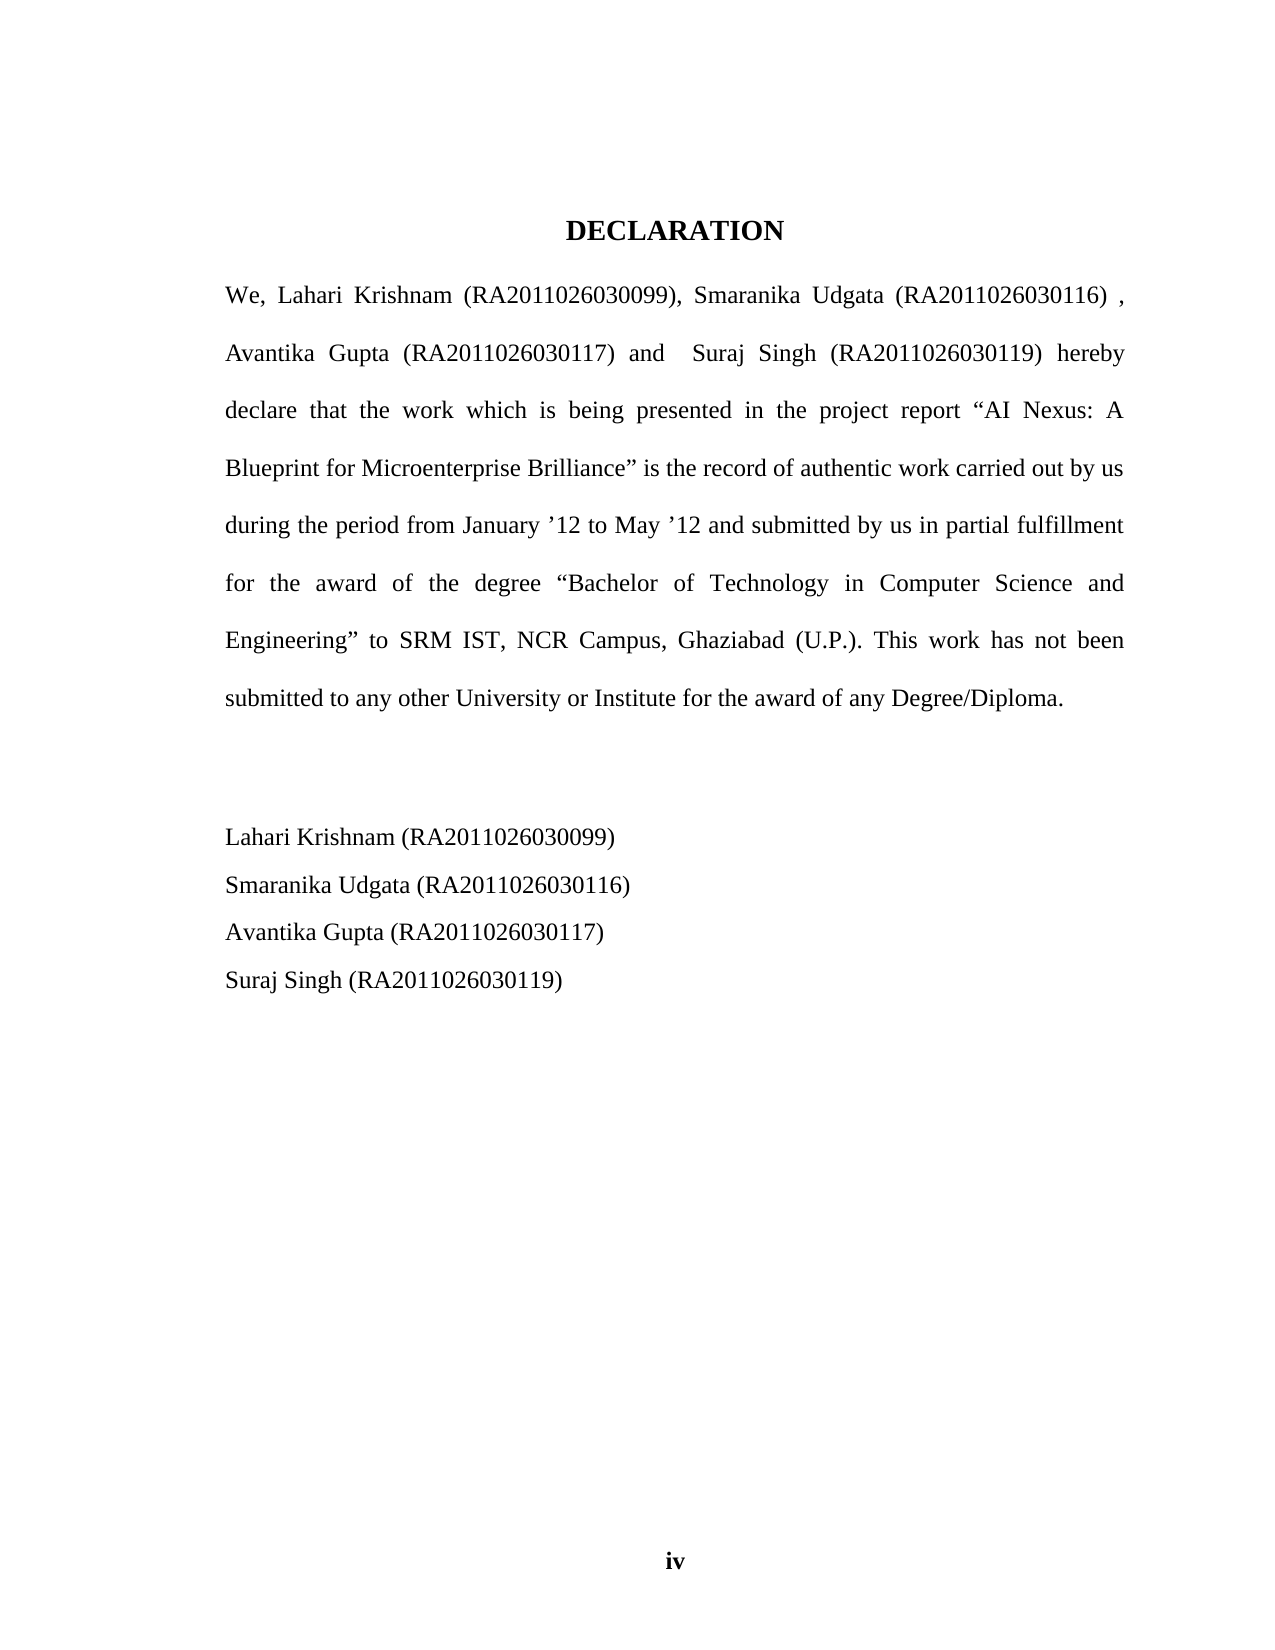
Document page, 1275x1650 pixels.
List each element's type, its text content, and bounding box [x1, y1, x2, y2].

text Lahari Krishnam (RA2011026030099) [225, 822, 1125, 851]
text Avantika Gupta (RA2011026030117) [225, 917, 1125, 946]
text We, Lahari Krishnam (RA2011026030099), Smaranika Udgata (RA2011026030116) , Avantika Gupta (RA2011026030117) and Suraj Singh (RA2011026030119) hereby declare that the work which is being presented in the project report “AI Nexus: A Blueprint for Microenterprise Brilliance” is the record of authentic work carried out by us during the period from January ’12 to May ’12 and submitted by us in partial fulfillment for the award of the degree “Bachelor of Technology in Computer Science and Engineering” to SRM IST, NCR Campus, Ghaziabad (U.P.). This work has not been submitted to any other University or Institute for the award of any Degree/Diploma. [225, 280, 1125, 712]
text Smaranika Udgata (RA2011026030116) [225, 870, 1125, 898]
text DECLARATION [225, 213, 1125, 247]
text Suraj Singh (RA2011026030119) [225, 965, 1125, 994]
